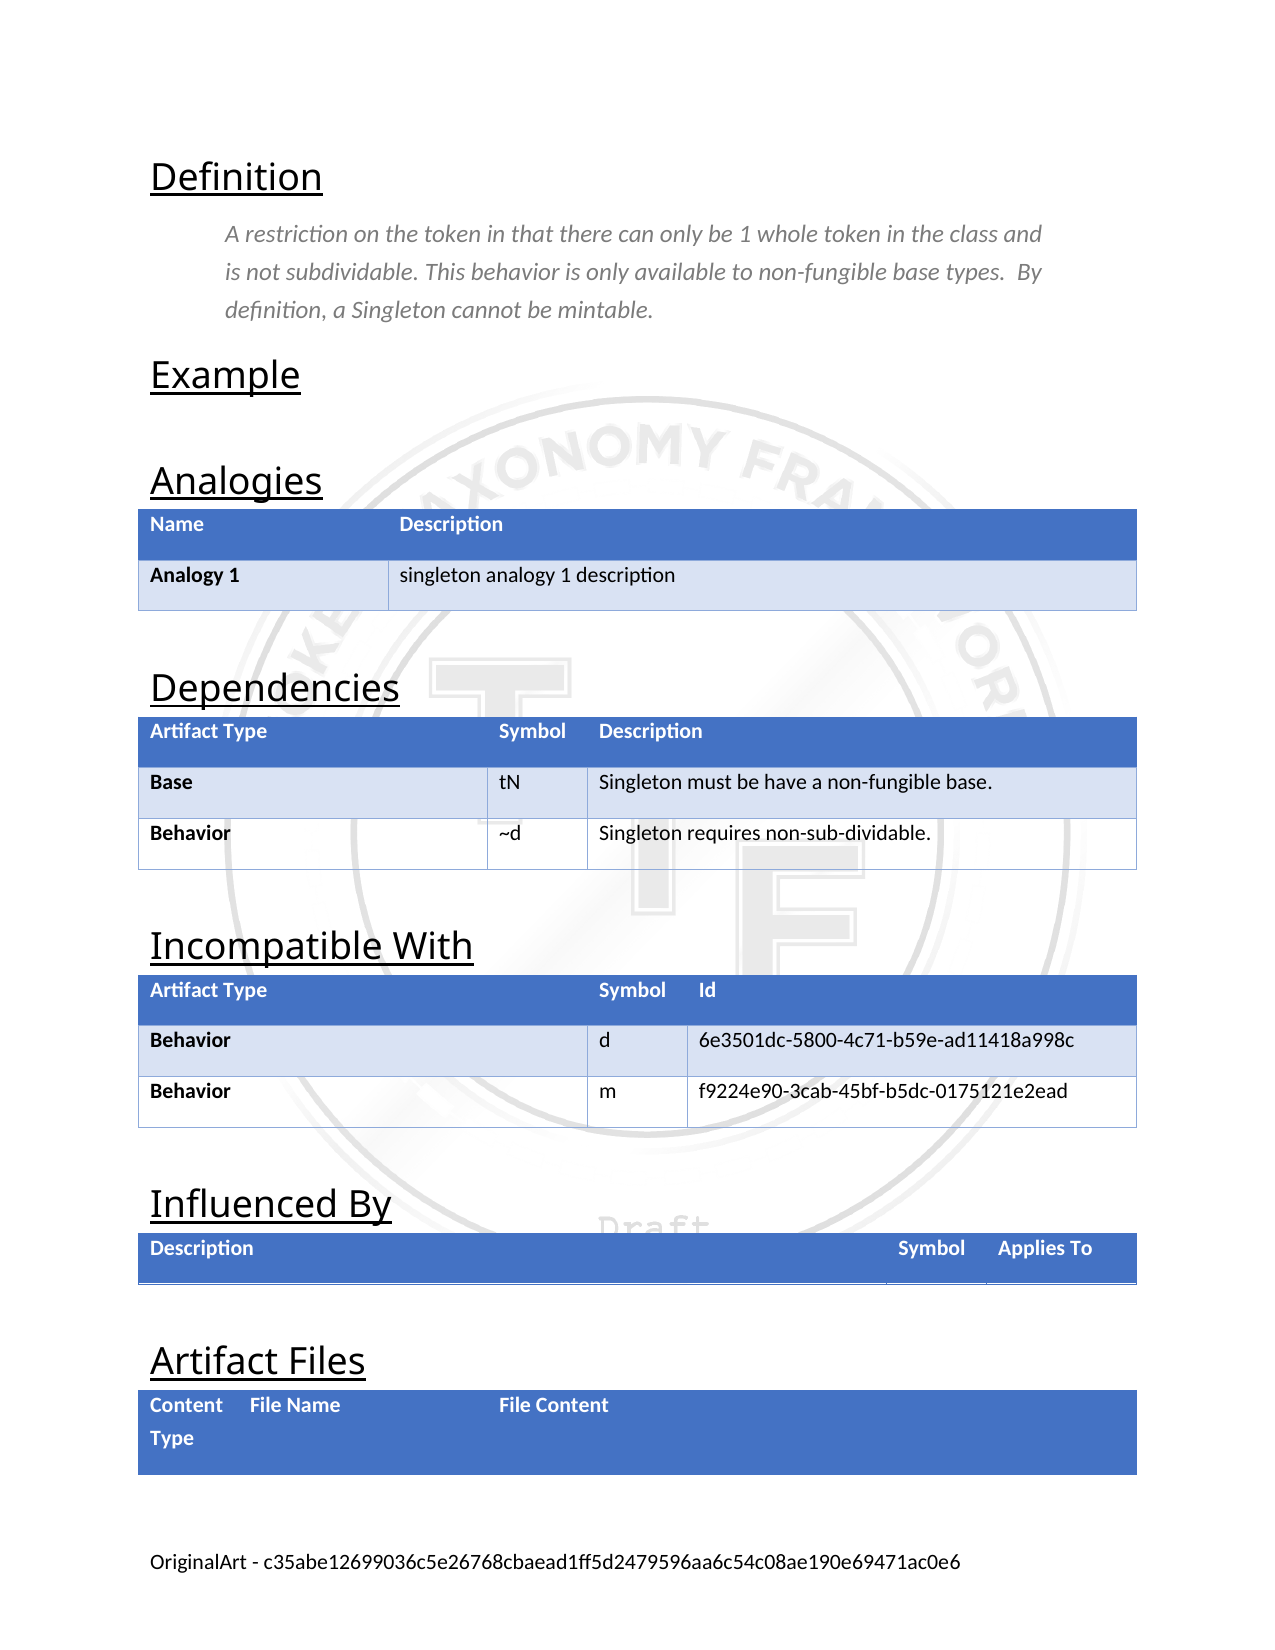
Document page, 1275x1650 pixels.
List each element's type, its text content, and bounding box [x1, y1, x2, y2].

table_cell Behavior [139, 1077, 587, 1127]
table_header Applies To [987, 1234, 1136, 1283]
table_header Symbol [887, 1234, 986, 1283]
table_cell 6e3501dc-5800-4c71-b59e-ad11418a998c [688, 1026, 1136, 1076]
subtitle Analogies [150, 454, 1125, 505]
table_header Name [139, 510, 388, 560]
table_cell Analogy 1 [139, 561, 388, 610]
table_cell singleton analogy 1 description [389, 561, 1136, 610]
table_cell f9224e90-3cab-45bf-b5dc-0175121e2ead [688, 1077, 1136, 1127]
table_header File Name [239, 1391, 487, 1474]
table_header Description [389, 510, 1136, 560]
subtitle Influenced By [150, 1178, 1125, 1229]
table_cell d [588, 1026, 687, 1076]
table_header Description [588, 718, 1136, 767]
table_header Symbol [488, 718, 587, 767]
table_cell ~d [488, 819, 587, 868]
table_cell Singleton must be have a non-fungible base. [588, 768, 1136, 818]
table_cell Behavior [139, 1026, 587, 1076]
subtitle Example [150, 349, 1125, 400]
table_header Artifact Type [139, 976, 587, 1025]
table_cell Singleton requires non-sub-dividable. [588, 819, 1136, 868]
table_header Content Type [139, 1391, 238, 1474]
table_header Description [139, 1234, 886, 1283]
table_cell Base [139, 768, 487, 818]
table_header File Content [488, 1391, 1136, 1474]
table_cell m [588, 1077, 687, 1127]
subtitle Dependencies [150, 661, 1125, 712]
table_header Symbol [588, 976, 687, 1025]
subtitle Artifact Files [150, 1334, 1125, 1386]
table_cell tN [488, 768, 587, 818]
table_header Id [688, 976, 1136, 1025]
table_cell Behavior [139, 819, 487, 868]
subtitle Incompatible With [150, 919, 1125, 971]
table_header Artifact Type [139, 718, 487, 767]
text A restriction on the token in that there can only be 1 whole token in the class and is not subdividable. This behavior is only available to non-fungible base types. By definition, a Singleton cannot be mintable. [225, 218, 1050, 324]
subtitle Definition [150, 150, 1125, 201]
